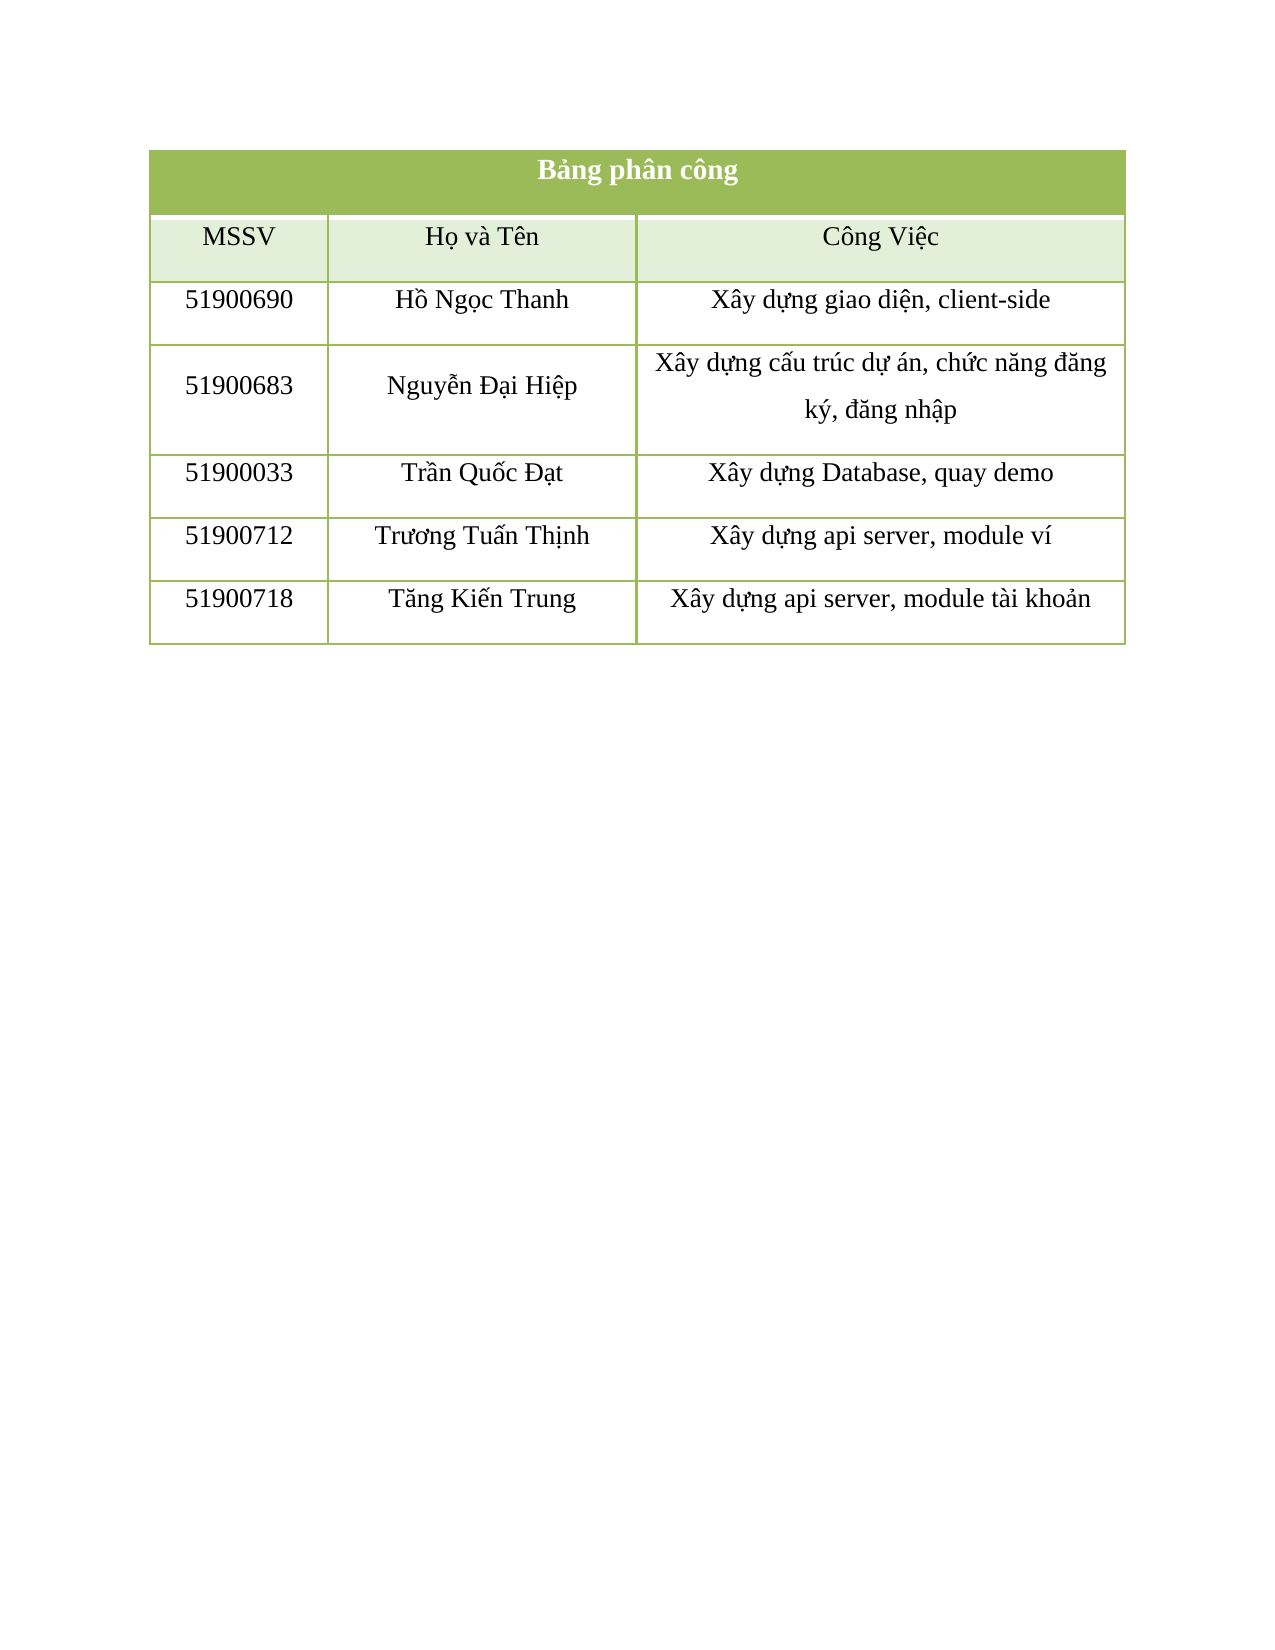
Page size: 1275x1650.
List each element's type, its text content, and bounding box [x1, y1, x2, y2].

table_header Bảng phân công [151, 152, 1124, 215]
table_cell Trần Quốc Đạt [329, 456, 635, 517]
table_cell Xây dựng api server, module ví [638, 519, 1124, 580]
table_cell Họ và Tên [329, 220, 635, 281]
table_cell Công Việc [638, 220, 1124, 281]
table_cell MSSV [151, 220, 327, 281]
table_cell 51900690 [151, 283, 327, 344]
table_cell 51900712 [151, 519, 327, 580]
table_cell 51900033 [151, 456, 327, 517]
table_cell Xây dựng cấu trúc dự án, chức năng đăng ký, đăng nhập [638, 346, 1124, 454]
table_cell 51900683 [151, 346, 327, 454]
table_cell Trương Tuấn Thịnh [329, 519, 635, 580]
table_cell Nguyễn Đại Hiệp [329, 346, 635, 454]
table_cell 51900718 [151, 582, 327, 643]
table_cell Xây dựng api server, module tài khoản [638, 582, 1124, 643]
table_cell Tăng Kiến Trung [329, 582, 635, 643]
table_cell Hồ Ngọc Thanh [329, 283, 635, 344]
table_cell Xây dựng giao diện, client-side [638, 283, 1124, 344]
table_cell Xây dựng Database, quay demo [638, 456, 1124, 517]
